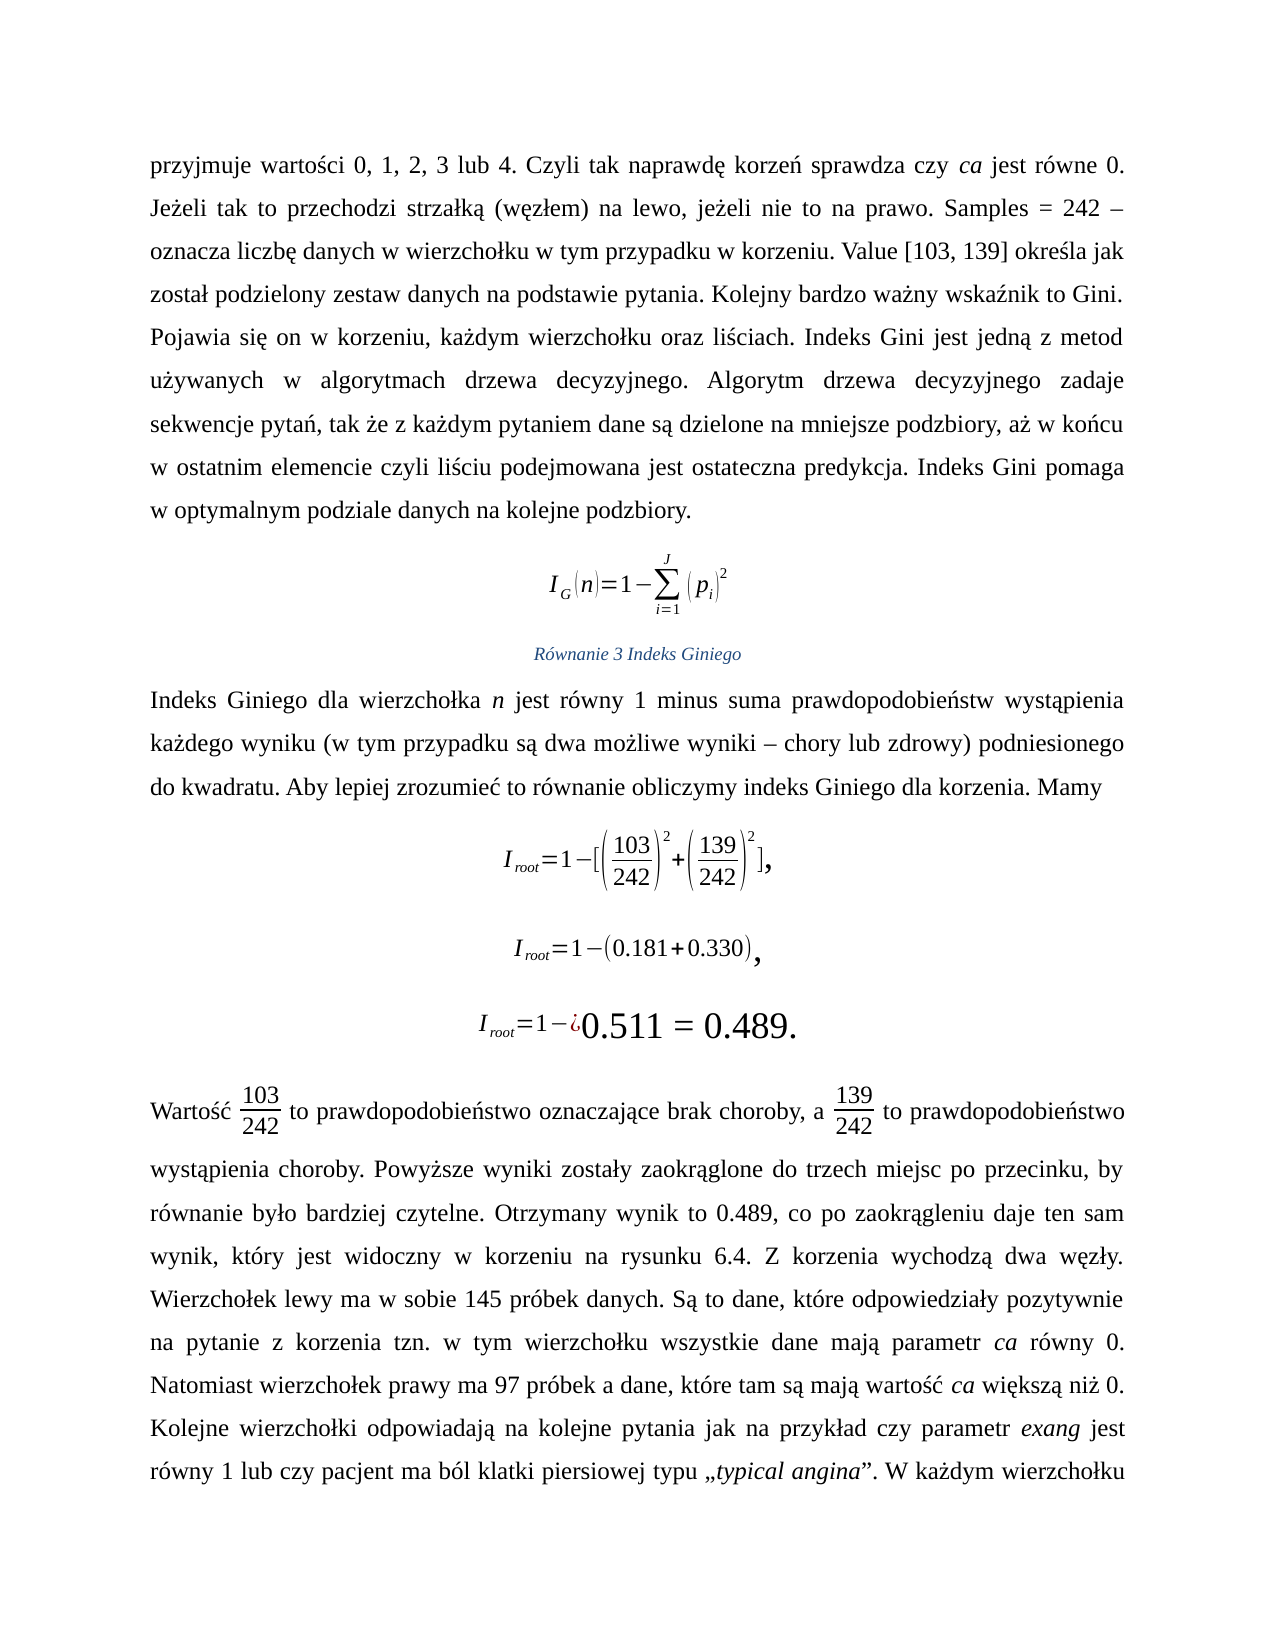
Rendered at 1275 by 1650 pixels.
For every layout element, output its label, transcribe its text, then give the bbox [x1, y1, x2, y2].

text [150, 1081, 1125, 1485]
text Indeks Giniego dla wierzchołka n jest równy 1 minus suma prawdopodobieństw wystąpienia każdego wyniku (w tym przypadku są dwa możliwe wyniki – chory lub zdrowy) podniesionego do kwadratu. Aby lepiej zrozumieć to równanie obliczymy indeks Giniego dla korzenia. Mamy [150, 685, 1125, 800]
text , [150, 827, 1125, 893]
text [150, 150, 1125, 524]
text 0.511 = 0.489. [150, 1004, 1125, 1047]
text Równanie 3 Indeks Giniego [150, 643, 1125, 664]
text , [150, 927, 1125, 970]
